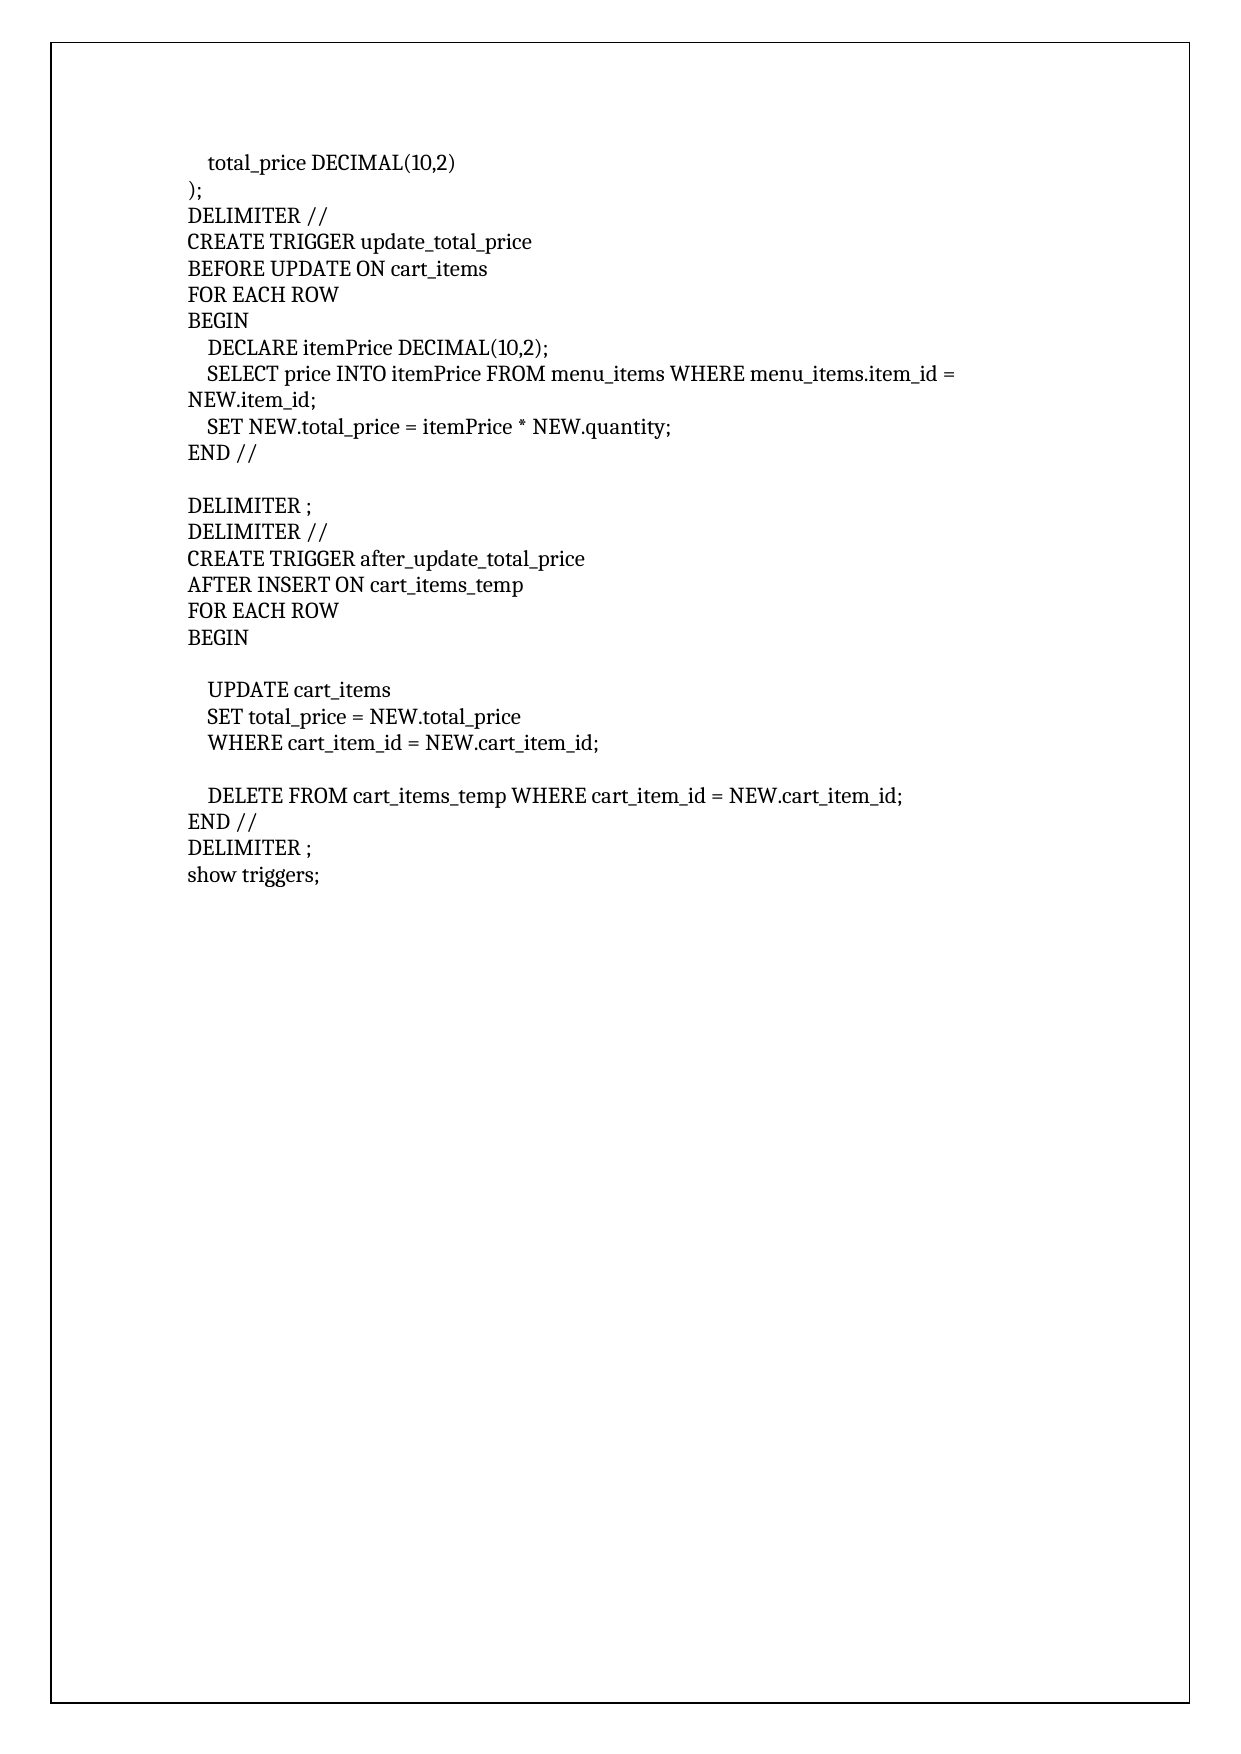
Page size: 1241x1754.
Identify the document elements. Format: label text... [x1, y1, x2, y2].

text show triggers; [187, 862, 1053, 888]
text AFTER INSERT ON cart_items_temp [187, 572, 1053, 598]
text BEGIN [187, 624, 1053, 651]
text CREATE TRIGGER update_total_price [187, 229, 1053, 255]
text END // [187, 809, 1053, 835]
text DELIMITER // [187, 203, 1053, 229]
text BEGIN [187, 308, 1053, 334]
text total_price DECIMAL(10,2) [187, 150, 1053, 176]
text BEFORE UPDATE ON cart_items [187, 255, 1053, 282]
text CREATE TRIGGER after_update_total_price [187, 545, 1053, 572]
text DELIMITER ; [187, 493, 1053, 519]
text UPDATE cart_items [187, 677, 1053, 703]
text DELIMITER // [187, 519, 1053, 545]
text ); [187, 176, 1053, 203]
text DELIMITER ; [187, 835, 1053, 862]
text DELETE FROM cart_items_temp WHERE cart_item_id = NEW.cart_item_id; [187, 782, 1053, 809]
text SET NEW.total_price = itemPrice * NEW.quantity; [187, 413, 1053, 440]
text FOR EACH ROW [187, 282, 1053, 308]
text DECLARE itemPrice DECIMAL(10,2); [187, 334, 1053, 361]
text FOR EACH ROW [187, 598, 1053, 624]
text SET total_price = NEW.total_price [187, 703, 1053, 730]
text WHERE cart_item_id = NEW.cart_item_id; [187, 730, 1053, 756]
text END // [187, 440, 1053, 466]
text SELECT price INTO itemPrice FROM menu_items WHERE menu_items.item_id = NEW.item_id; [187, 361, 1053, 413]
